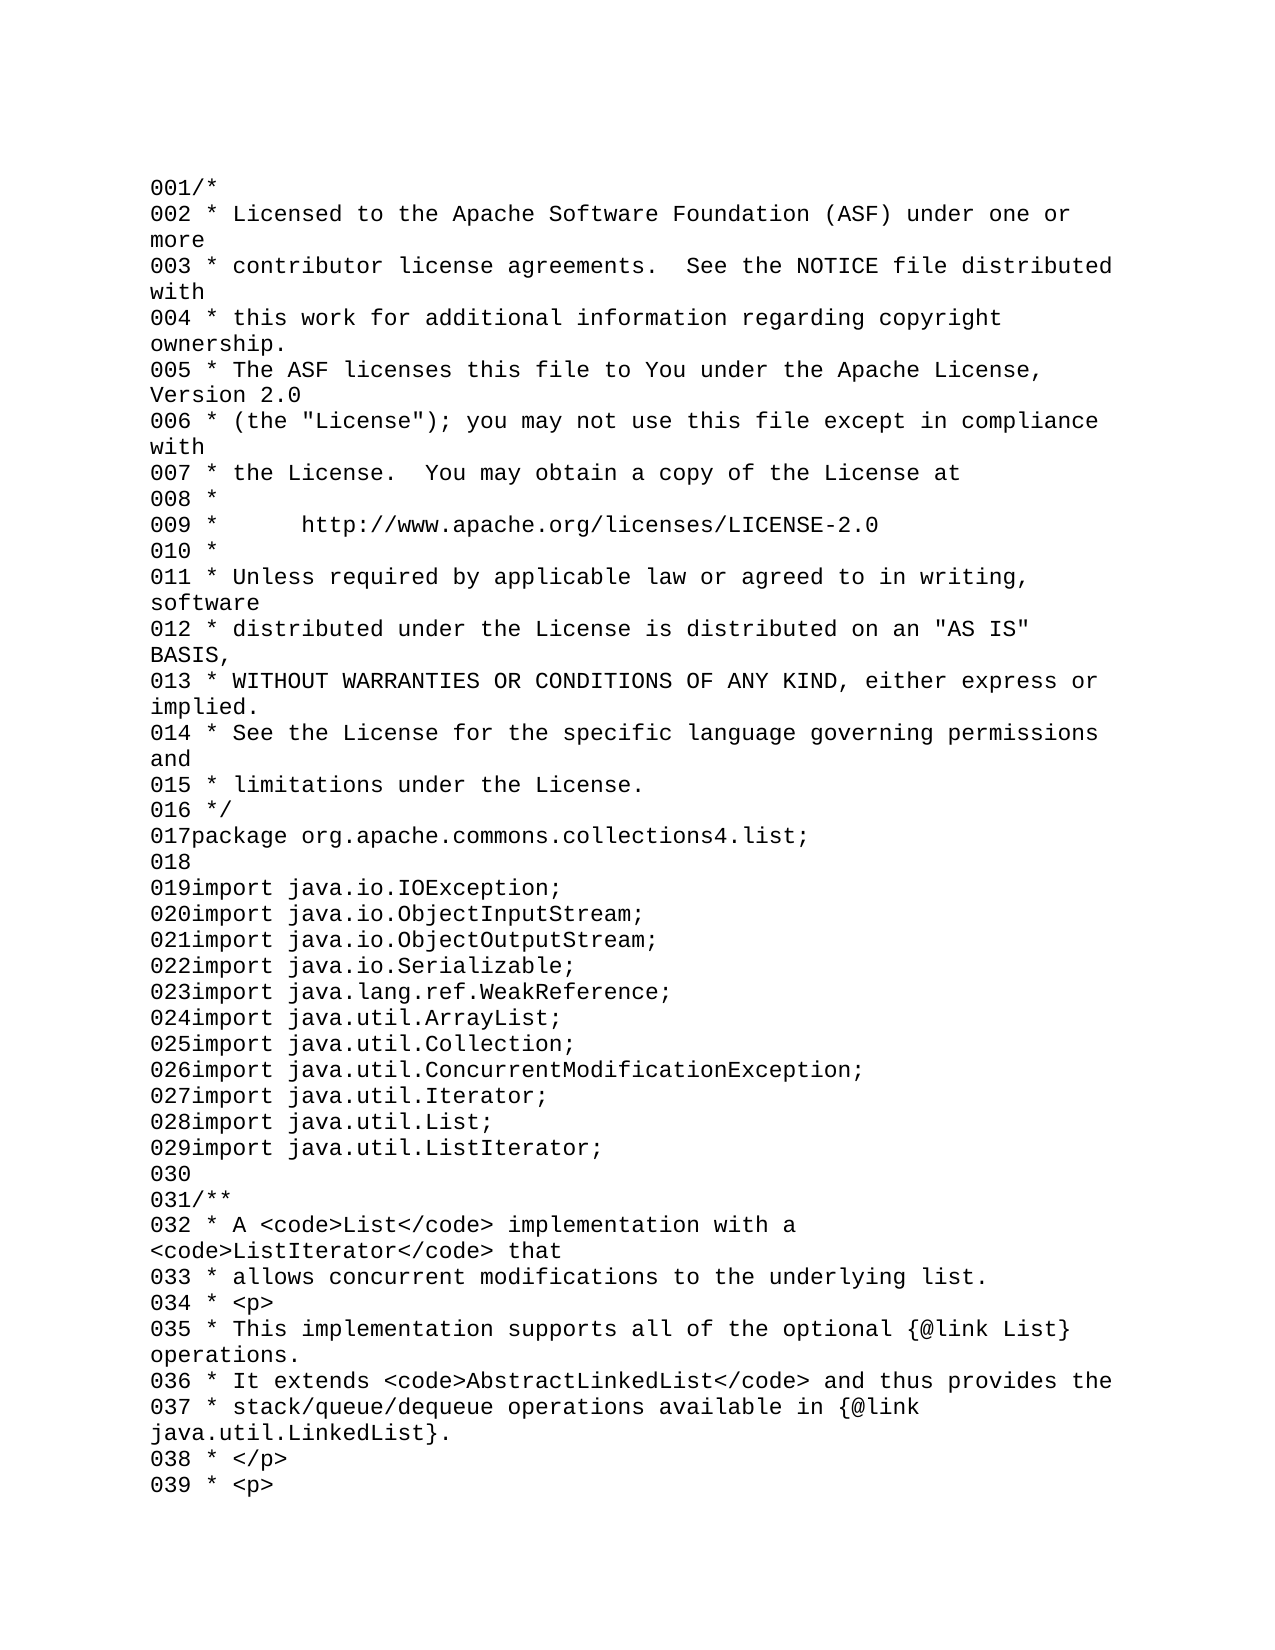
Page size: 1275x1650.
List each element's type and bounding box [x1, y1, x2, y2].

text [150, 176, 1125, 1499]
